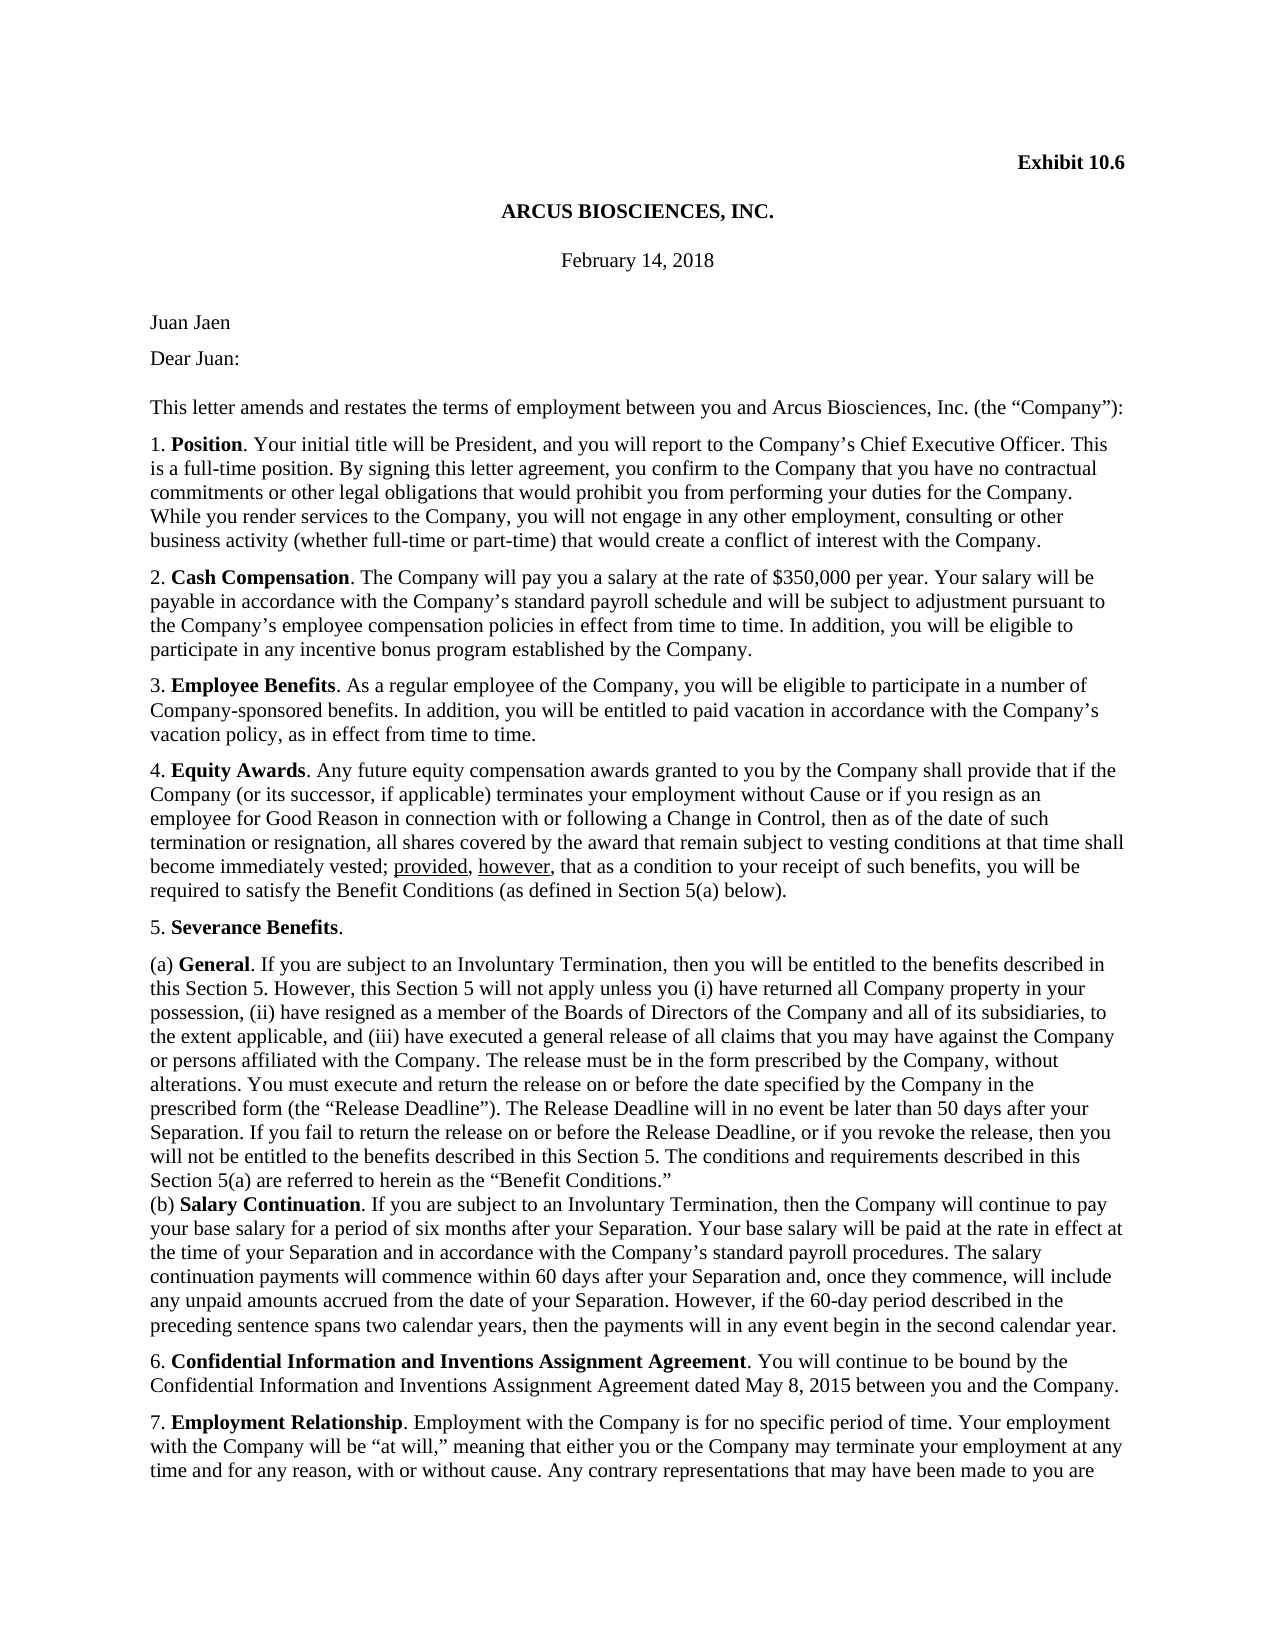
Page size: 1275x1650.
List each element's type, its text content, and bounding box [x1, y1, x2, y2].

text ARCUS BIOSCIENCES, INC. [150, 199, 1125, 223]
text Exhibit 10.6 [150, 150, 1125, 174]
text Juan Jaen [150, 310, 1125, 334]
text February 14, 2018 [150, 248, 1125, 272]
text 1. Position. Your initial title will be President, and you will report to the Company’s Chief Executive Officer. This is a full-time position. By signing this letter agreement, you confirm to the Company that you have no contractual commitments or other legal obligations that would prohibit you from performing your duties for the Company. While you render services to the Company, you will not engage in any other employment, consulting or other business activity (whether full-time or part-time) that would create a conflict of interest with the Company. [150, 432, 1125, 552]
text 5. Severance Benefits. [150, 915, 1125, 939]
text Dear Juan: [150, 346, 1125, 370]
text 3. Employee Benefits. As a regular employee of the Company, you will be eligible to participate in a number of Company-sponsored benefits. In addition, you will be entitled to paid vacation in accordance with the Company’s vacation policy, as in effect from time to time. [150, 673, 1125, 746]
text (b) Salary Continuation. If you are subject to an Involuntary Termination, then the Company will continue to pay your base salary for a period of six months after your Separation. Your base salary will be paid at the rate in effect at the time of your Separation and in accordance with the Company’s standard payroll procedures. The salary continuation payments will commence within 60 days after your Separation and, once they commence, will include any unpaid amounts accrued from the date of your Separation. However, if the 60-day period described in the preceding sentence spans two calendar years, then the payments will in any event begin in the second calendar year. [150, 1192, 1125, 1337]
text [150, 1410, 1125, 1482]
text 6. Confidential Information and Inventions Assignment Agreement. You will continue to be bound by the Confidential Information and Inventions Assignment Agreement dated May 8, 2015 between you and the Company. [150, 1349, 1125, 1397]
text (a) General. If you are subject to an Involuntary Termination, then you will be entitled to the benefits described in this Section 5. However, this Section 5 will not apply unless you (i) have returned all Company property in your possession, (ii) have resigned as a member of the Boards of Directors of the Company and all of its subsidiaries, to the extent applicable, and (iii) have executed a general release of all claims that you may have against the Company or persons affiliated with the Company. The release must be in the form prescribed by the Company, without alterations. You must execute and return the release on or before the date specified by the Company in the prescribed form (the “Release Deadline”). The Release Deadline will in no event be later than 50 days after your Separation. If you fail to return the release on or before the Release Deadline, or if you revoke the release, then you will not be entitled to the benefits described in this Section 5. The conditions and requirements described in this Section 5(a) are referred to herein as the “Benefit Conditions.” [150, 952, 1125, 1192]
text 2. Cash Compensation. The Company will pay you a salary at the rate of $350,000 per year. Your salary will be payable in accordance with the Company’s standard payroll schedule and will be subject to adjustment pursuant to the Company’s employee compensation policies in effect from time to time. In addition, you will be eligible to participate in any incentive bonus program established by the Company. [150, 565, 1125, 661]
text This letter amends and restates the terms of employment between you and Arcus Biosciences, Inc. (the “Company”): [150, 395, 1125, 419]
text 4. Equity Awards. Any future equity compensation awards granted to you by the Company shall provide that if the Company (or its successor, if applicable) terminates your employment without Cause or if you resign as an employee for Good Reason in connection with or following a Change in Control, then as of the date of such termination or resignation, all shares covered by the award that remain subject to vesting conditions at that time shall become immediately vested; provided, however, that as a condition to your receipt of such benefits, you will be required to satisfy the Benefit Conditions (as defined in Section 5(a) below). [150, 758, 1125, 902]
